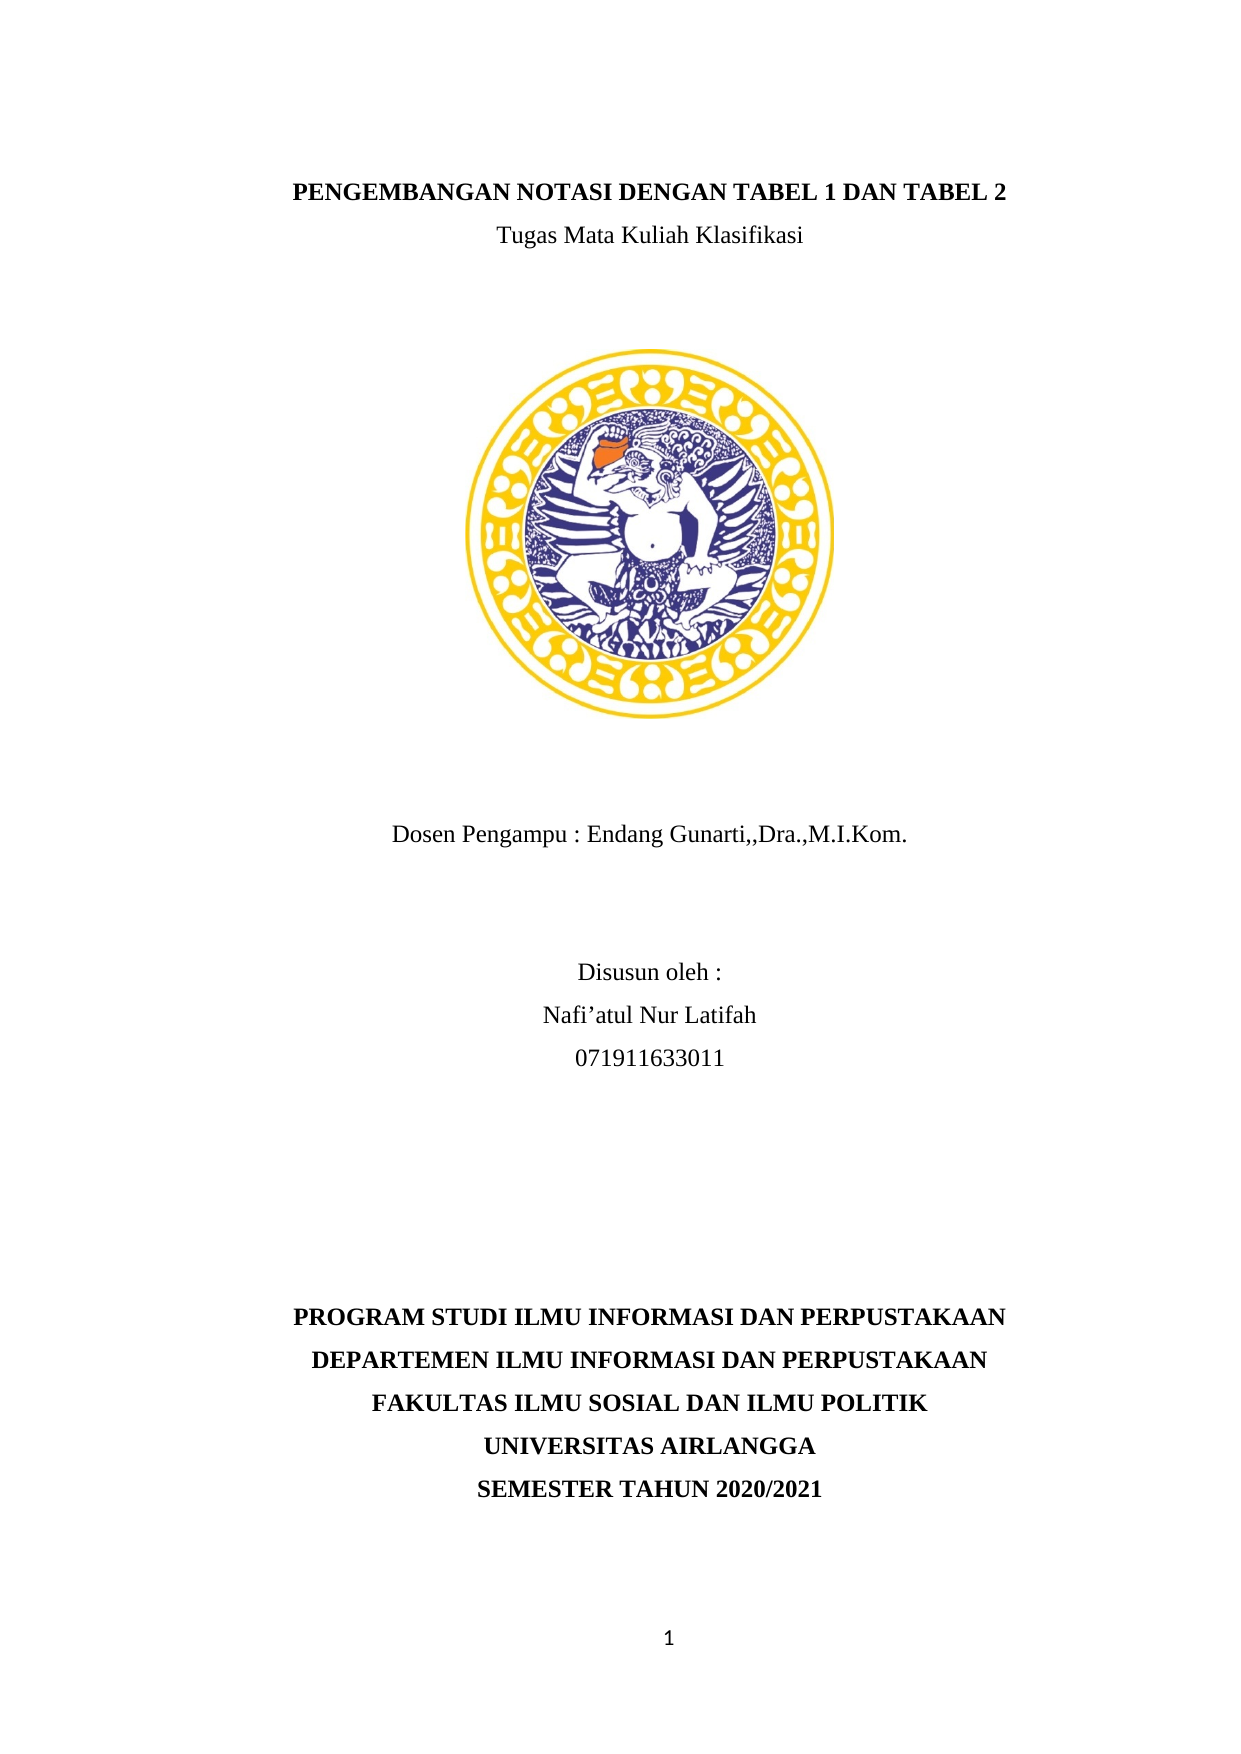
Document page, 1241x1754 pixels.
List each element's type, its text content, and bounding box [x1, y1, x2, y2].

text 071911633011 [236, 1043, 1063, 1072]
text SEMESTER TAHUN 2020/2021 [236, 1474, 1063, 1503]
text PENGEMBANGAN NOTASI DENGAN TABEL 1 DAN TABEL 2 [236, 177, 1063, 206]
text FAKULTAS ILMU SOSIAL DAN ILMU POLITIK [236, 1388, 1063, 1417]
subtitle Dosen Pengampu : Endang Gunarti,,Dra.,M.I.Kom. [236, 819, 1063, 847]
text PROGRAM STUDI ILMU INFORMASI DAN PERPUSTAKAAN [236, 1302, 1063, 1331]
text DEPARTEMEN ILMU INFORMASI DAN PERPUSTAKAAN [236, 1345, 1063, 1374]
picture [465, 349, 834, 719]
text Nafi’atul Nur Latifah [236, 1000, 1063, 1029]
text Tugas Mata Kuliah Klasifikasi [236, 220, 1063, 249]
text UNIVERSITAS AIRLANGGA [236, 1431, 1063, 1460]
text Disusun oleh : [236, 957, 1063, 986]
